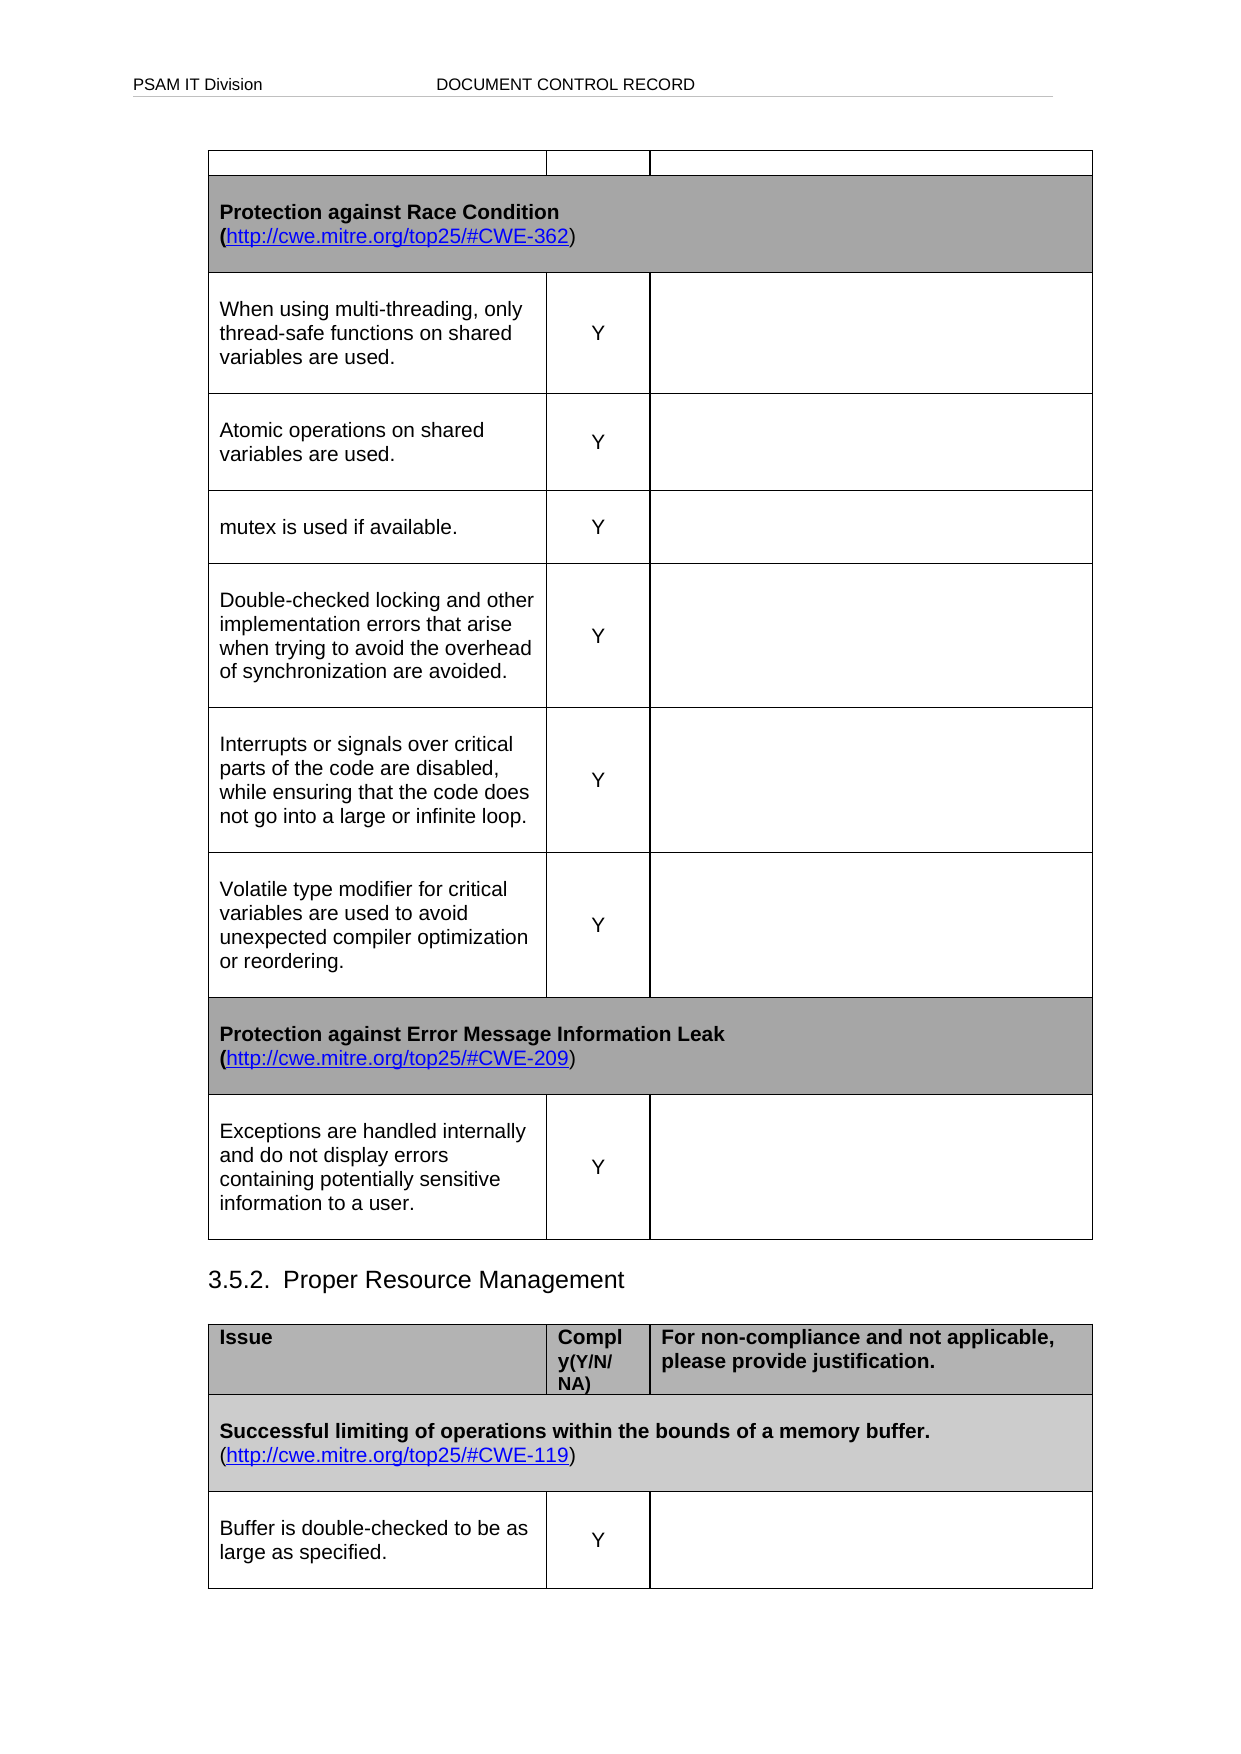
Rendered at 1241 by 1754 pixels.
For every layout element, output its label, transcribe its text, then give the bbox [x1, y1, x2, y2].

table_cell [651, 151, 1092, 175]
table_cell [651, 273, 1092, 393]
table_cell Double-checked locking and other implementation errors that arise when trying to avoid the overhead of synchronization are avoided. [209, 564, 546, 707]
table_cell Y [547, 151, 649, 175]
table_cell Exceptions are handled internally and do not display errors containing potentially sensitive information to a user. [209, 1095, 546, 1238]
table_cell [209, 151, 546, 175]
table_cell [651, 853, 1092, 997]
table_cell Y [547, 273, 649, 393]
table_cell Buffer is double-checked to be as large as specified. [209, 1492, 546, 1588]
table_header For non-compliance and not applicable, please provide justification. [651, 1325, 1092, 1394]
table_cell [651, 394, 1092, 489]
table_cell Atomic operations on shared variables are used. [209, 394, 546, 489]
table_cell When using multi-threading, only thread-safe functions on shared variables are used. [209, 273, 546, 393]
table_cell Y [547, 1492, 649, 1588]
table_header Issue [209, 1325, 546, 1394]
table_cell [651, 1095, 1092, 1238]
table_cell mutex is used if available. [209, 491, 546, 562]
table_cell [651, 491, 1092, 562]
table_cell Protection against Race Condition (http://cwe.mitre.org/top25/#CWE-362) [209, 176, 1092, 272]
table_cell Y [547, 1095, 649, 1238]
table_cell Volatile type modifier for critical variables are used to avoid unexpected compiler optimization or reordering. [209, 853, 546, 997]
table_header Comply(Y/N/NA) [547, 1325, 649, 1394]
subtitle Proper Resource Management [208, 1264, 1053, 1293]
table_cell [651, 1492, 1092, 1588]
table_cell Protection against Error Message Information Leak (http://cwe.mitre.org/top25/#CWE-209) [209, 998, 1092, 1094]
table_cell [651, 564, 1092, 707]
table_cell Successful limiting of operations within the bounds of a memory buffer. (http://cwe.mitre.org/top25/#CWE-119) [209, 1395, 1092, 1491]
table_cell [651, 708, 1092, 852]
table_cell Y [547, 564, 649, 707]
table_cell Y [547, 491, 649, 562]
table_cell Interrupts or signals over critical parts of the code are disabled, while ensuring that the code does not go into a large or infinite loop. [209, 708, 546, 852]
table_cell Y [547, 394, 649, 489]
table_cell Y [547, 708, 649, 852]
table_cell Y [547, 853, 649, 997]
